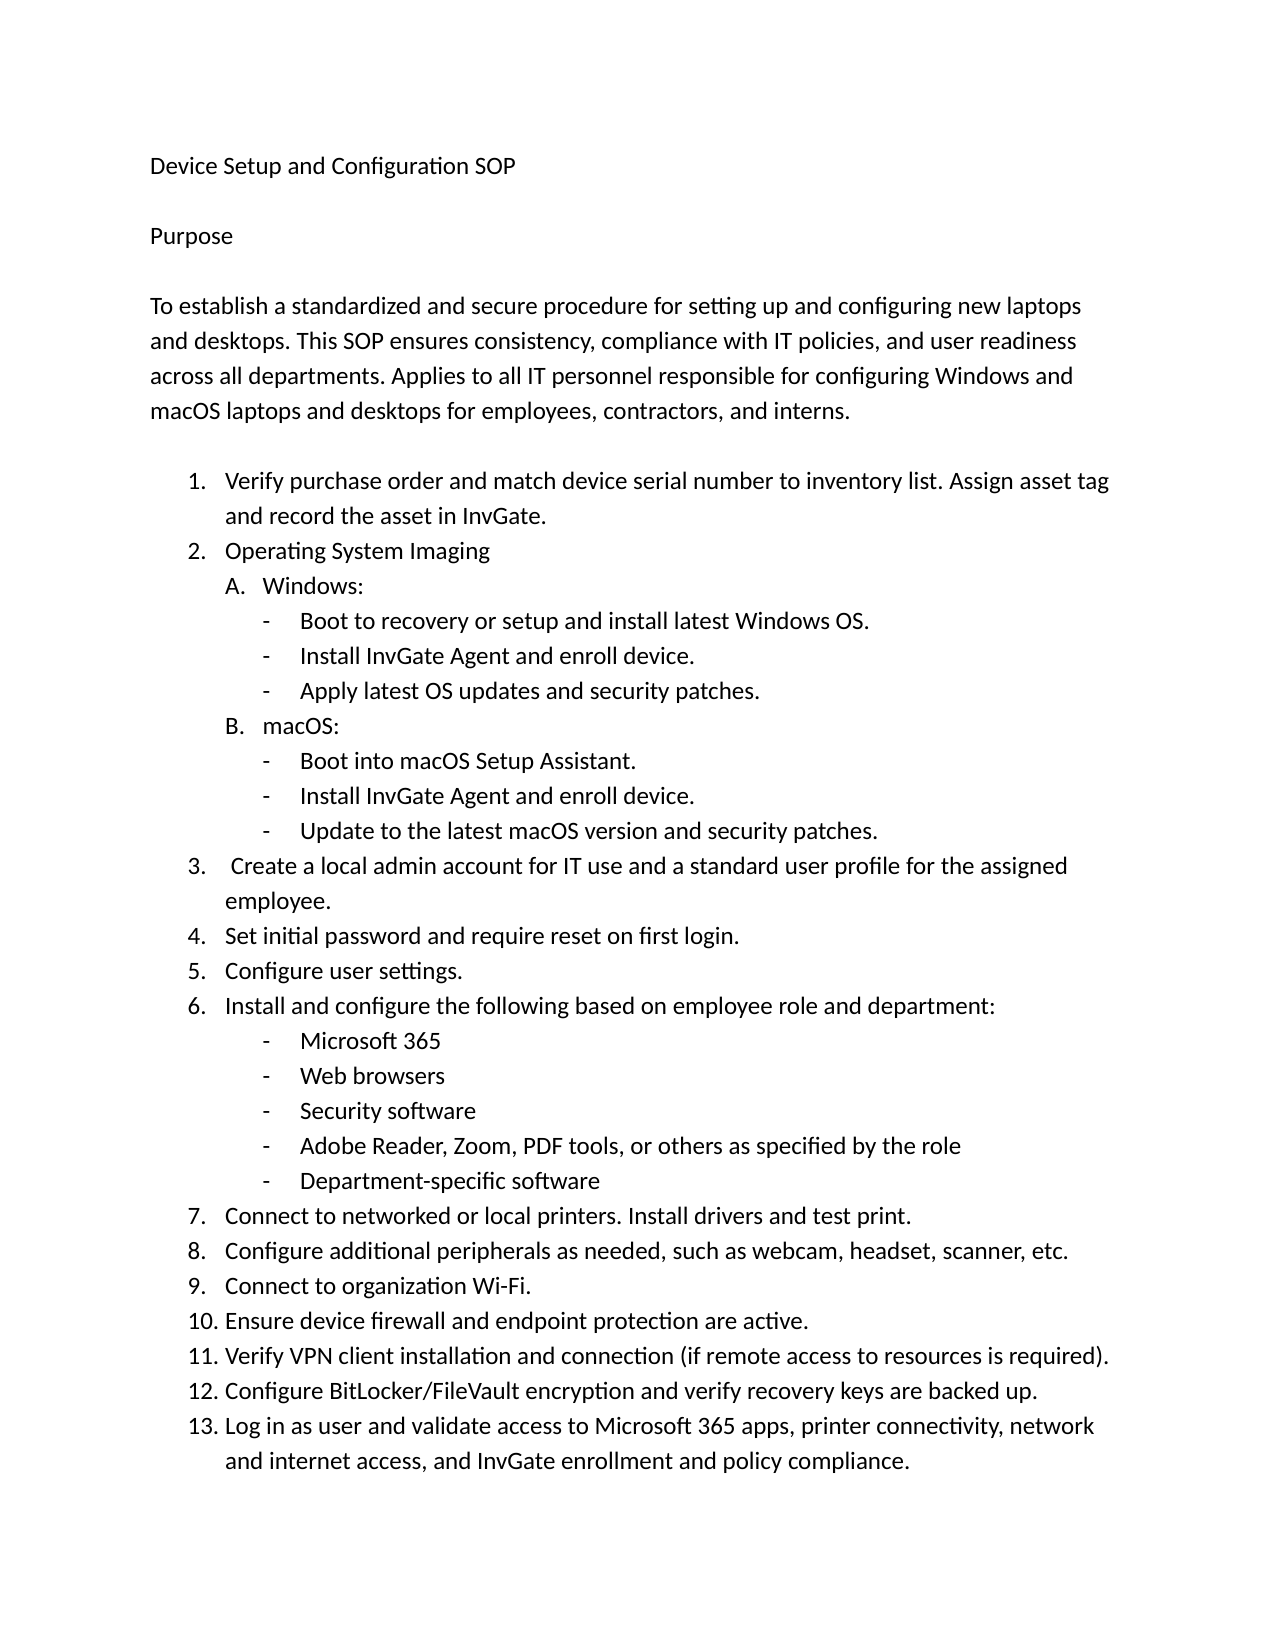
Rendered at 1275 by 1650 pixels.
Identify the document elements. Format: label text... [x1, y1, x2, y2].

list Verify VPN client installation and connection (if remote access to resources is required). [187, 1340, 1125, 1371]
list Web browsers [262, 1060, 1125, 1091]
list Connect to networked or local printers. Install drivers and test print. [187, 1200, 1125, 1231]
text Device Setup and Configuration SOP [150, 150, 1125, 181]
list Configure BitLocker/FileVault encryption and verify recovery keys are backed up. [187, 1375, 1125, 1406]
list Security software [262, 1095, 1125, 1126]
list Ensure device firewall and endpoint protection are active. [187, 1305, 1125, 1336]
list Install InvGate Agent and enroll device. [262, 780, 1125, 811]
list Windows: [225, 570, 1125, 601]
list macOS: [225, 710, 1125, 741]
list Boot to recovery or setup and install latest Windows OS. [262, 605, 1125, 636]
text Purpose [150, 220, 1125, 251]
list Operating System Imaging [187, 535, 1125, 566]
list Apply latest OS updates and security patches. [262, 675, 1125, 706]
list Microsoft 365 [262, 1025, 1125, 1056]
text To establish a standardized and secure procedure for setting up and configuring new laptops and desktops. This SOP ensures consistency, compliance with IT policies, and user readiness across all departments. Applies to all IT personnel responsible for configuring Windows and macOS laptops and desktops for employees, contractors, and interns. [150, 290, 1125, 426]
list Boot into macOS Setup Assistant. [262, 745, 1125, 776]
list Log in as user and validate access to Microsoft 365 apps, printer connectivity, network and internet access, and InvGate enrollment and policy compliance. [187, 1410, 1125, 1476]
list Set initial password and require reset on first login. [187, 920, 1125, 951]
list Install and configure the following based on employee role and department: [187, 990, 1125, 1021]
list Configure additional peripherals as needed, such as webcam, headset, scanner, etc. [187, 1235, 1125, 1266]
list Update to the latest macOS version and security patches. [262, 815, 1125, 846]
list Adobe Reader, Zoom, PDF tools, or others as specified by the role [262, 1130, 1125, 1161]
list Configure user settings. [187, 955, 1125, 986]
list Connect to organization Wi-Fi. [187, 1270, 1125, 1301]
list Department-specific software [262, 1165, 1125, 1196]
list Create a local admin account for IT use and a standard user profile for the assigned employee. [187, 850, 1125, 916]
list Verify purchase order and match device serial number to inventory list. Assign asset tag and record the asset in InvGate. [187, 465, 1125, 531]
list Install InvGate Agent and enroll device. [262, 640, 1125, 671]
